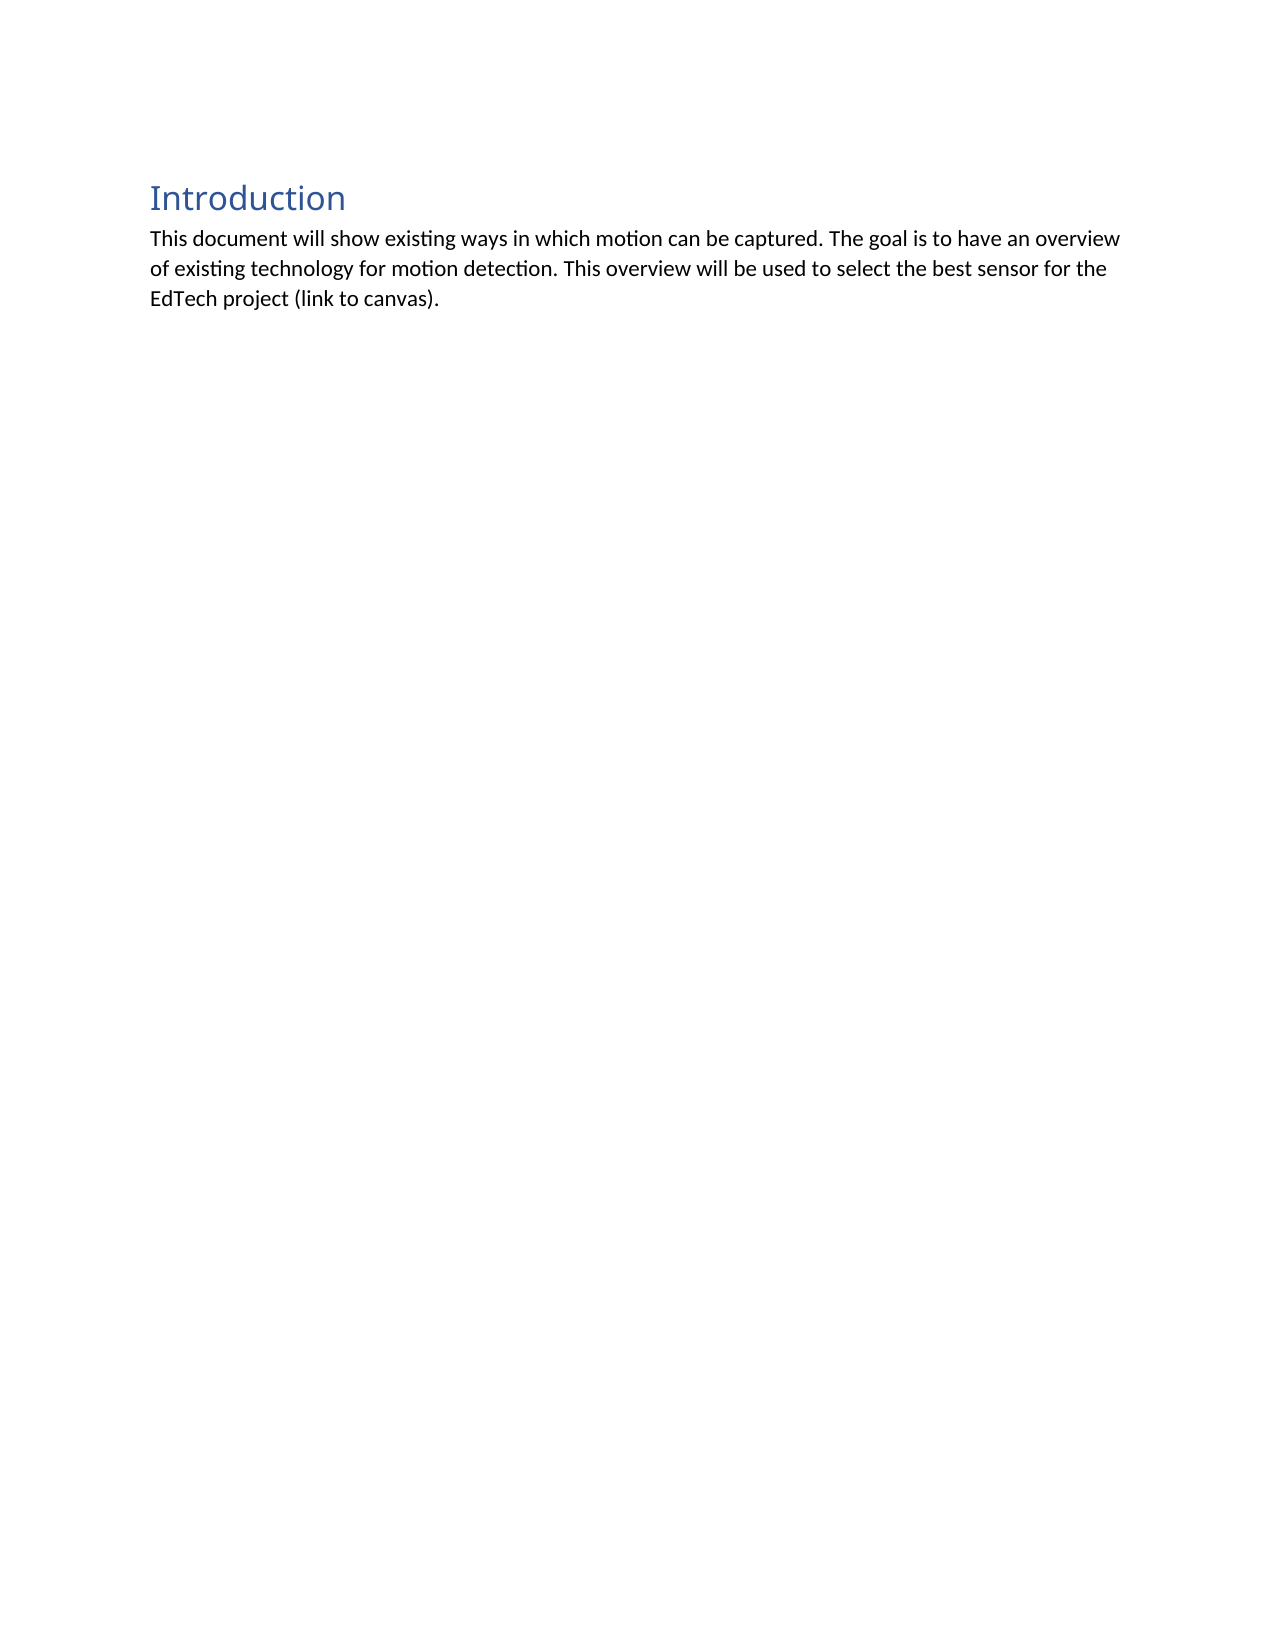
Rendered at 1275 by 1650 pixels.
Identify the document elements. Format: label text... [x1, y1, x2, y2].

subtitle Introduction [150, 175, 1125, 220]
text This document will show existing ways in which motion can be captured. The goal is to have an overview of existing technology for motion detection. This overview will be used to select the best sensor for the EdTech project (link to canvas). [150, 224, 1125, 312]
